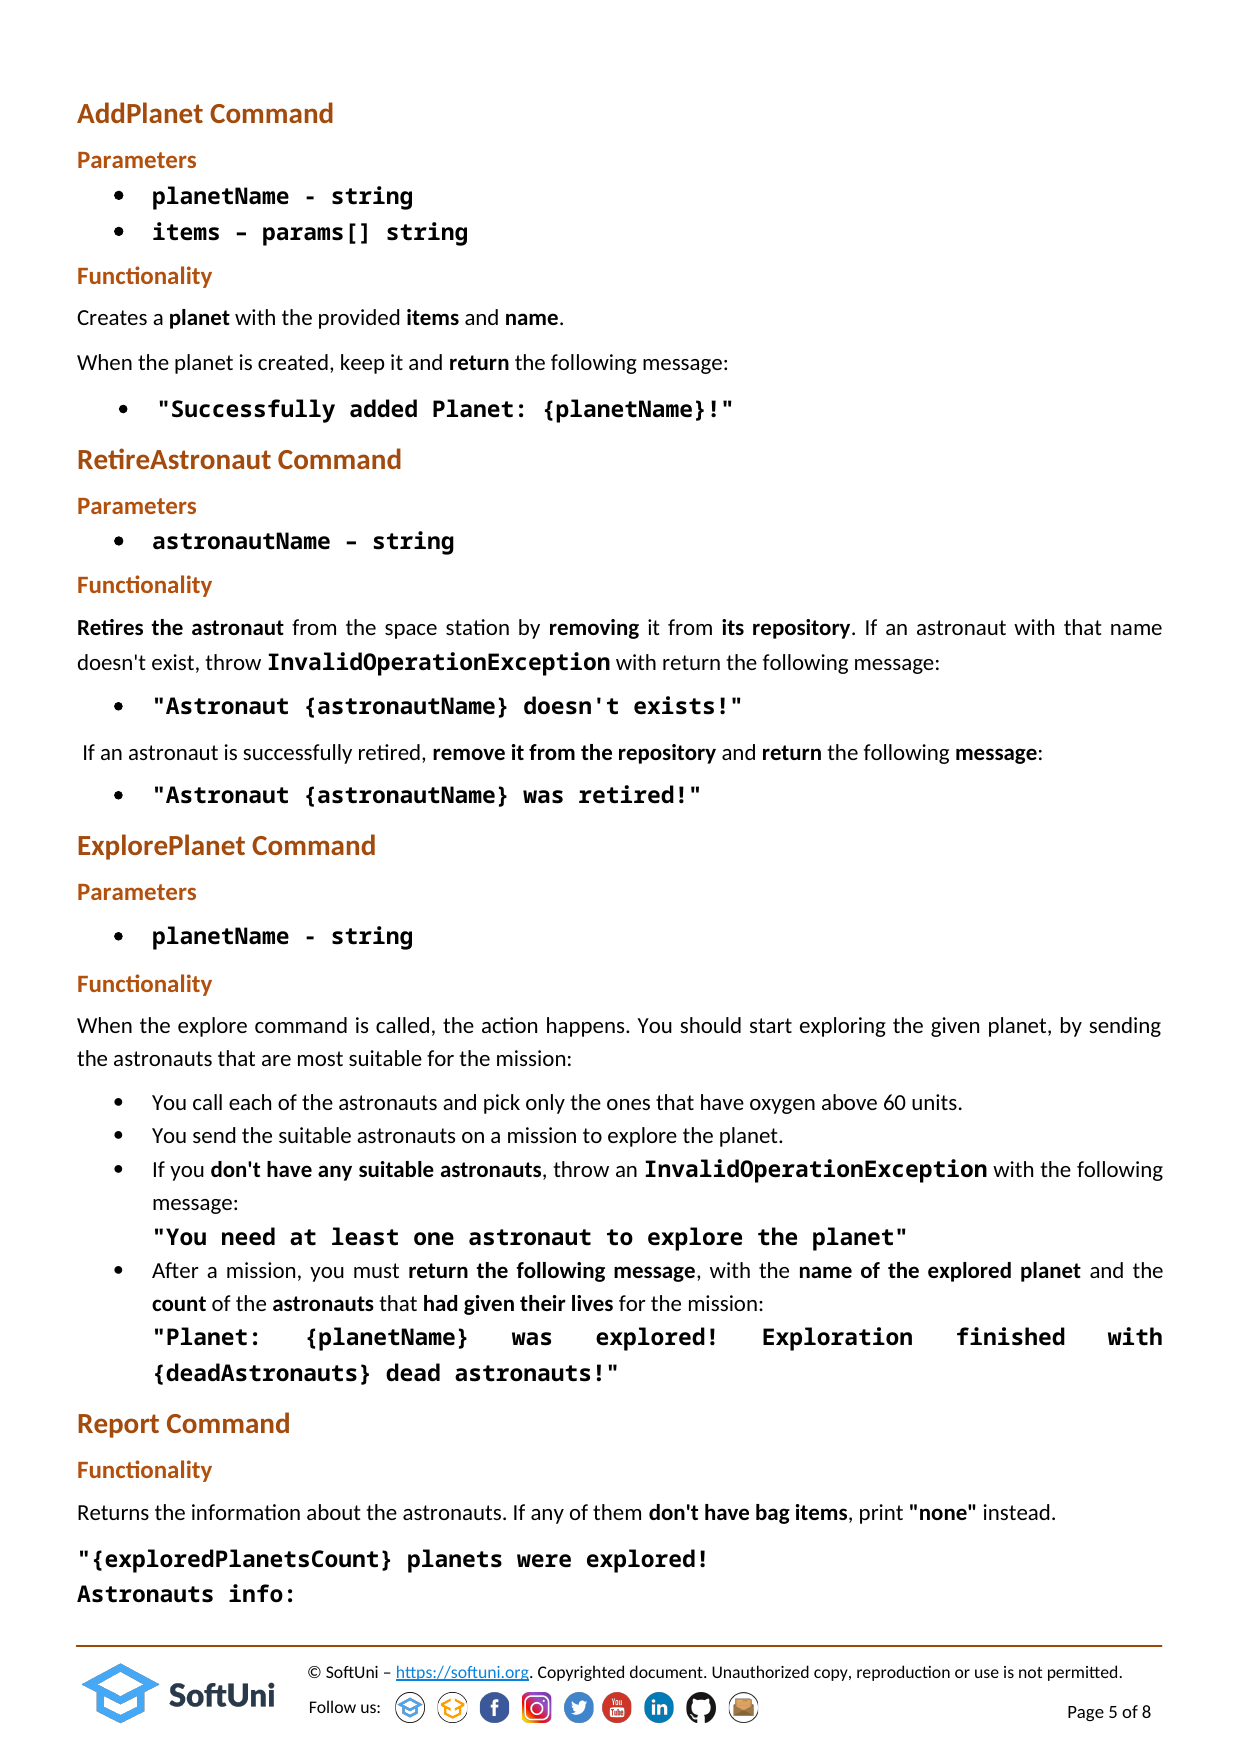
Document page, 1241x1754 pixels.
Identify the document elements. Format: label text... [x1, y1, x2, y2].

text When the planet is created, keep it and return the following message: [77, 348, 1163, 376]
list "Planet: {planetName} was explored! Exploration finished with {deadAstronauts} dead astronauts!" [152, 1321, 1163, 1388]
subtitle Functionality [77, 1454, 1163, 1485]
text When the explore command is called, the action happens. You should start exploring the given planet, by sending the astronauts that are most suitable for the mission: [77, 1012, 1163, 1072]
list "You need at least one astronaut to explore the planet" [152, 1221, 1163, 1252]
subtitle Parameters [77, 877, 1163, 907]
picture [395, 1692, 425, 1723]
text Creates a planet with the provided items and name. [77, 303, 1163, 331]
list items – params[] string [114, 216, 1163, 247]
picture [686, 1692, 716, 1723]
list planetName - string [114, 180, 1163, 211]
subtitle Functionality [77, 968, 1163, 999]
list "Astronaut {astronautName} doesn't exists!" [114, 690, 1163, 721]
subtitle RetireAstronaut Command [77, 441, 1163, 477]
subtitle Report Command [77, 1405, 1163, 1441]
subtitle Retires the astronaut from the space station by removing it from its repository. If an astronaut with that name doesn't exist, throw InvalidOperationException with return the following message: [77, 613, 1163, 677]
picture [564, 1692, 594, 1723]
picture [479, 1692, 510, 1723]
picture [658, 1705, 667, 1714]
picture [665, 1714, 674, 1723]
list astronautName – string [114, 525, 1163, 557]
subtitle ExplorePlanet Command [77, 827, 1163, 863]
list "Successfully added Planet: {planetName}!" [119, 393, 1163, 424]
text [77, 1542, 1163, 1610]
subtitle Parameters [77, 490, 1163, 521]
list After a mission, you must return the following message, with the name of the explored planet and the count of the astronauts that had given their lives for the mission: [114, 1256, 1163, 1317]
subtitle Functionality [77, 260, 1163, 290]
picture [437, 1692, 468, 1723]
picture [602, 1692, 632, 1723]
subtitle AddPlanet Command [77, 95, 1163, 131]
subtitle If an astronaut is successfully retired, remove it from the repository and return the following message: [77, 738, 1163, 766]
subtitle Functionality [77, 569, 1163, 600]
text Returns the information about the astronauts. If any of them don't have bag items, print "none" instead. [77, 1498, 1163, 1526]
list planetName - string [114, 920, 1163, 951]
list If you don't have any suitable astronauts, throw an InvalidOperationException with the following message: [114, 1153, 1163, 1216]
subtitle Parameters [77, 145, 1163, 175]
list You send the suitable astronauts on a mission to explore the planet. [114, 1121, 1163, 1149]
picture [644, 1692, 653, 1701]
picture [644, 1714, 653, 1723]
list "Astronaut {astronautName} was retired!" [114, 779, 1163, 810]
picture [665, 1692, 674, 1701]
list You call each of the astronauts and pick only the ones that have oxygen above 60 units. [114, 1088, 1163, 1117]
picture [728, 1692, 759, 1723]
picture [75, 1658, 281, 1729]
picture [522, 1692, 552, 1723]
